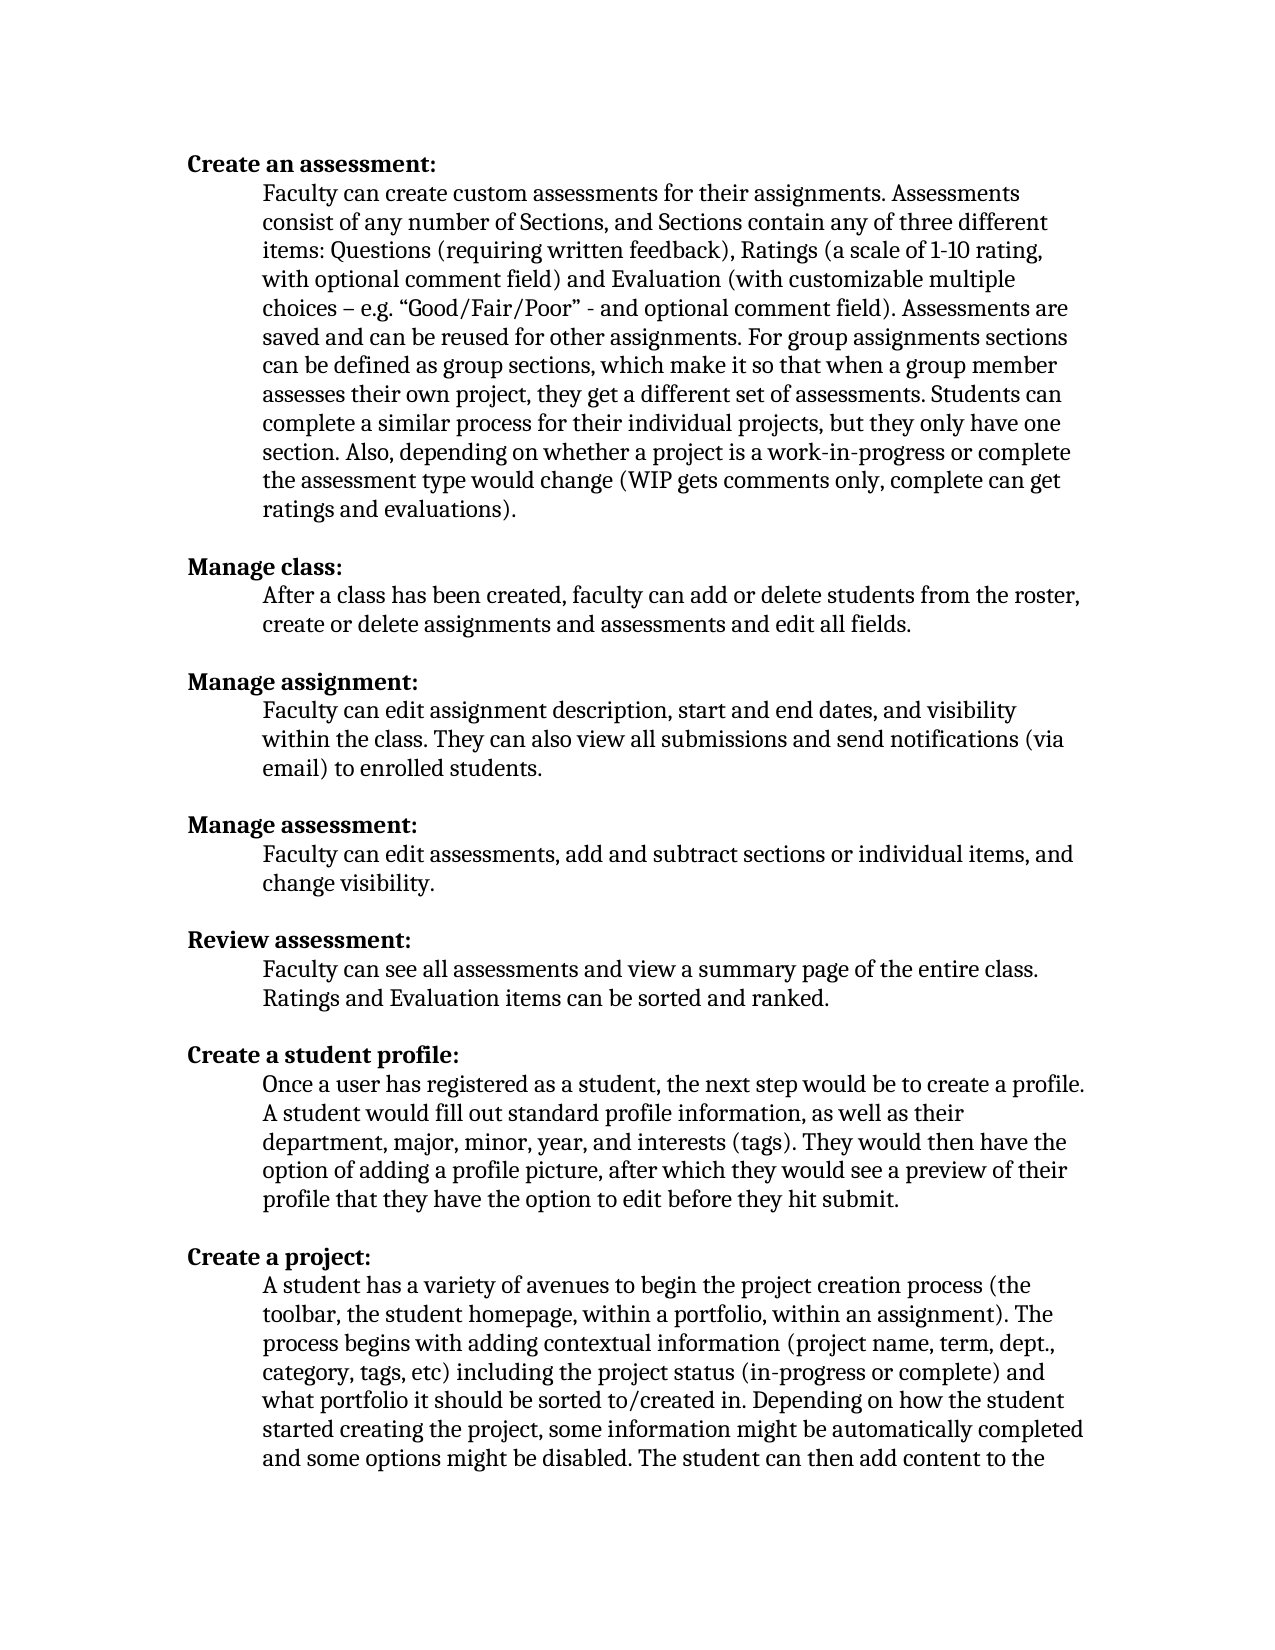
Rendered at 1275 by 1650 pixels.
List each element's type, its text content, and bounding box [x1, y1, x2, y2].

text Manage assignment: [187, 667, 1087, 696]
text Review assessment: [187, 926, 1087, 955]
text Manage class: [187, 552, 1087, 581]
text Create a project: [187, 1242, 1087, 1271]
text Faculty can create custom assessments for their assignments. Assessments consist of any number of Sections, and Sections contain any of three different items: Questions (requiring written feedback), Ratings (a scale of 1-10 rating, with optional comment field) and Evaluation (with customizable multiple choices – e.g. “Good/Fair/Poor” - and optional comment field). Assessments are saved and can be reused for other assignments. For group assignments sections can be defined as group sections, which make it so that when a group member assesses their own project, they get a different set of assessments. Students can complete a similar process for their individual projects, but they only have one section. Also, depending on whether a project is a work-in-progress or complete the assessment type would change (WIP gets comments only, complete can get ratings and evaluations). [262, 179, 1087, 524]
text Create an assessment: [187, 150, 1087, 179]
text Faculty can see all assessments and view a summary page of the entire class. Ratings and Evaluation items can be sorted and ranked. [262, 955, 1087, 1012]
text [262, 1271, 1087, 1472]
text Create a student profile: [187, 1041, 1087, 1070]
text Faculty can edit assignment description, start and end dates, and visibility within the class. They can also view all submissions and send notifications (via email) to enrolled students. [262, 696, 1087, 782]
text Manage assessment: [187, 811, 1087, 840]
text Once a user has registered as a student, the next step would be to create a profile. A student would fill out standard profile information, as well as their department, major, minor, year, and interests (tags). They would then have the option of adding a profile picture, after which they would see a preview of their profile that they have the option to edit before they hit submit. [262, 1070, 1087, 1214]
text After a class has been created, faculty can add or delete students from the roster, create or delete assignments and assessments and edit all fields. [262, 581, 1087, 639]
text Faculty can edit assessments, add and subtract sections or individual items, and change visibility. [262, 840, 1087, 897]
